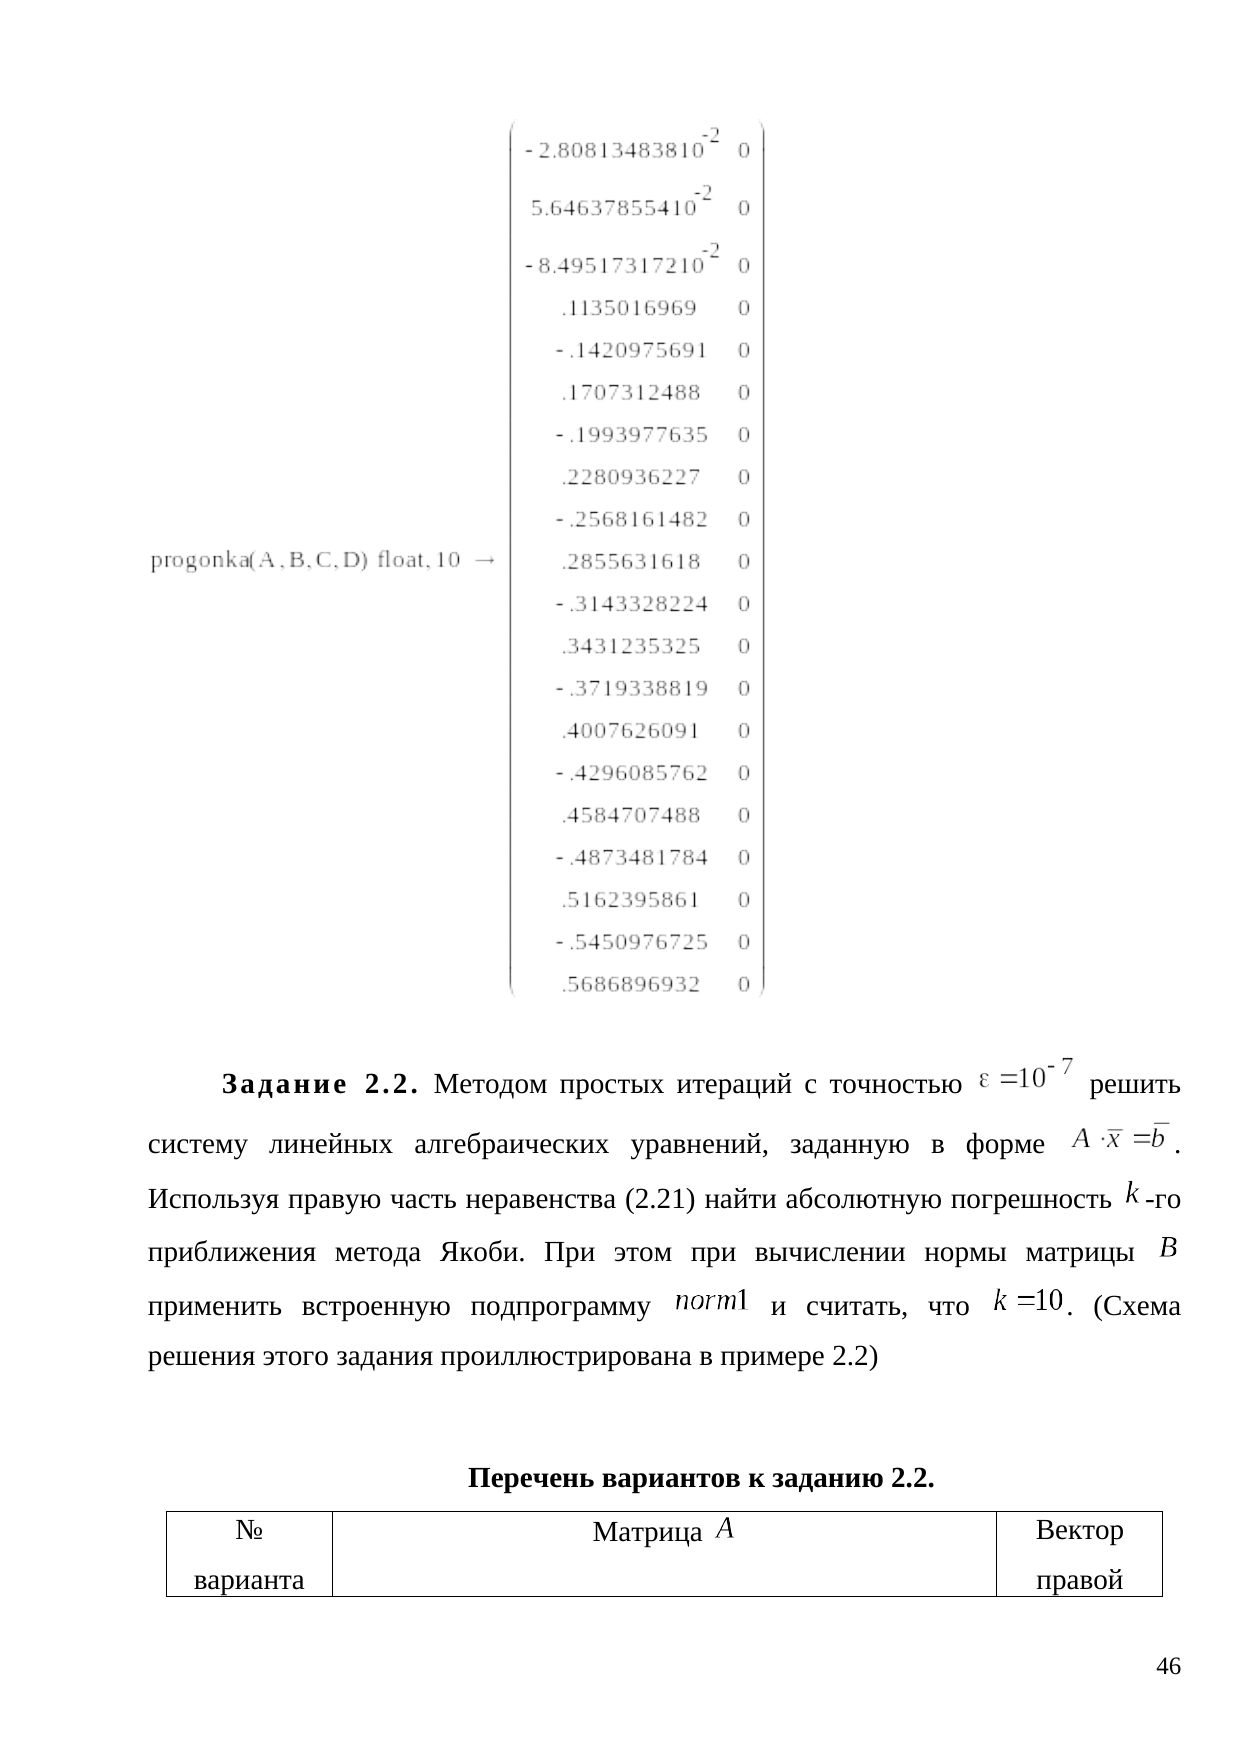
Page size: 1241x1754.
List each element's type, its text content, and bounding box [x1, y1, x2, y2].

table_header Матрица [333, 1512, 996, 1596]
text Задание 2.2. Методом простых итераций с точностью решить систему линейных алгебраических уравнений, заданную в форме . Используя правую часть неравенства (2.21) найти абсолютную погрешность -го приближения метода Якоби. При этом при вычислении нормы матрицы применить встроенную подпрограмму и считать, что . (Схема решения этого задания проиллюстрирована в примере 2.2) [148, 1050, 1181, 1372]
table_header Вектор правой части [997, 1512, 1162, 1596]
table_header № варианта [167, 1512, 332, 1596]
text Перечень вариантов к заданию 2.2. [148, 1461, 1181, 1494]
